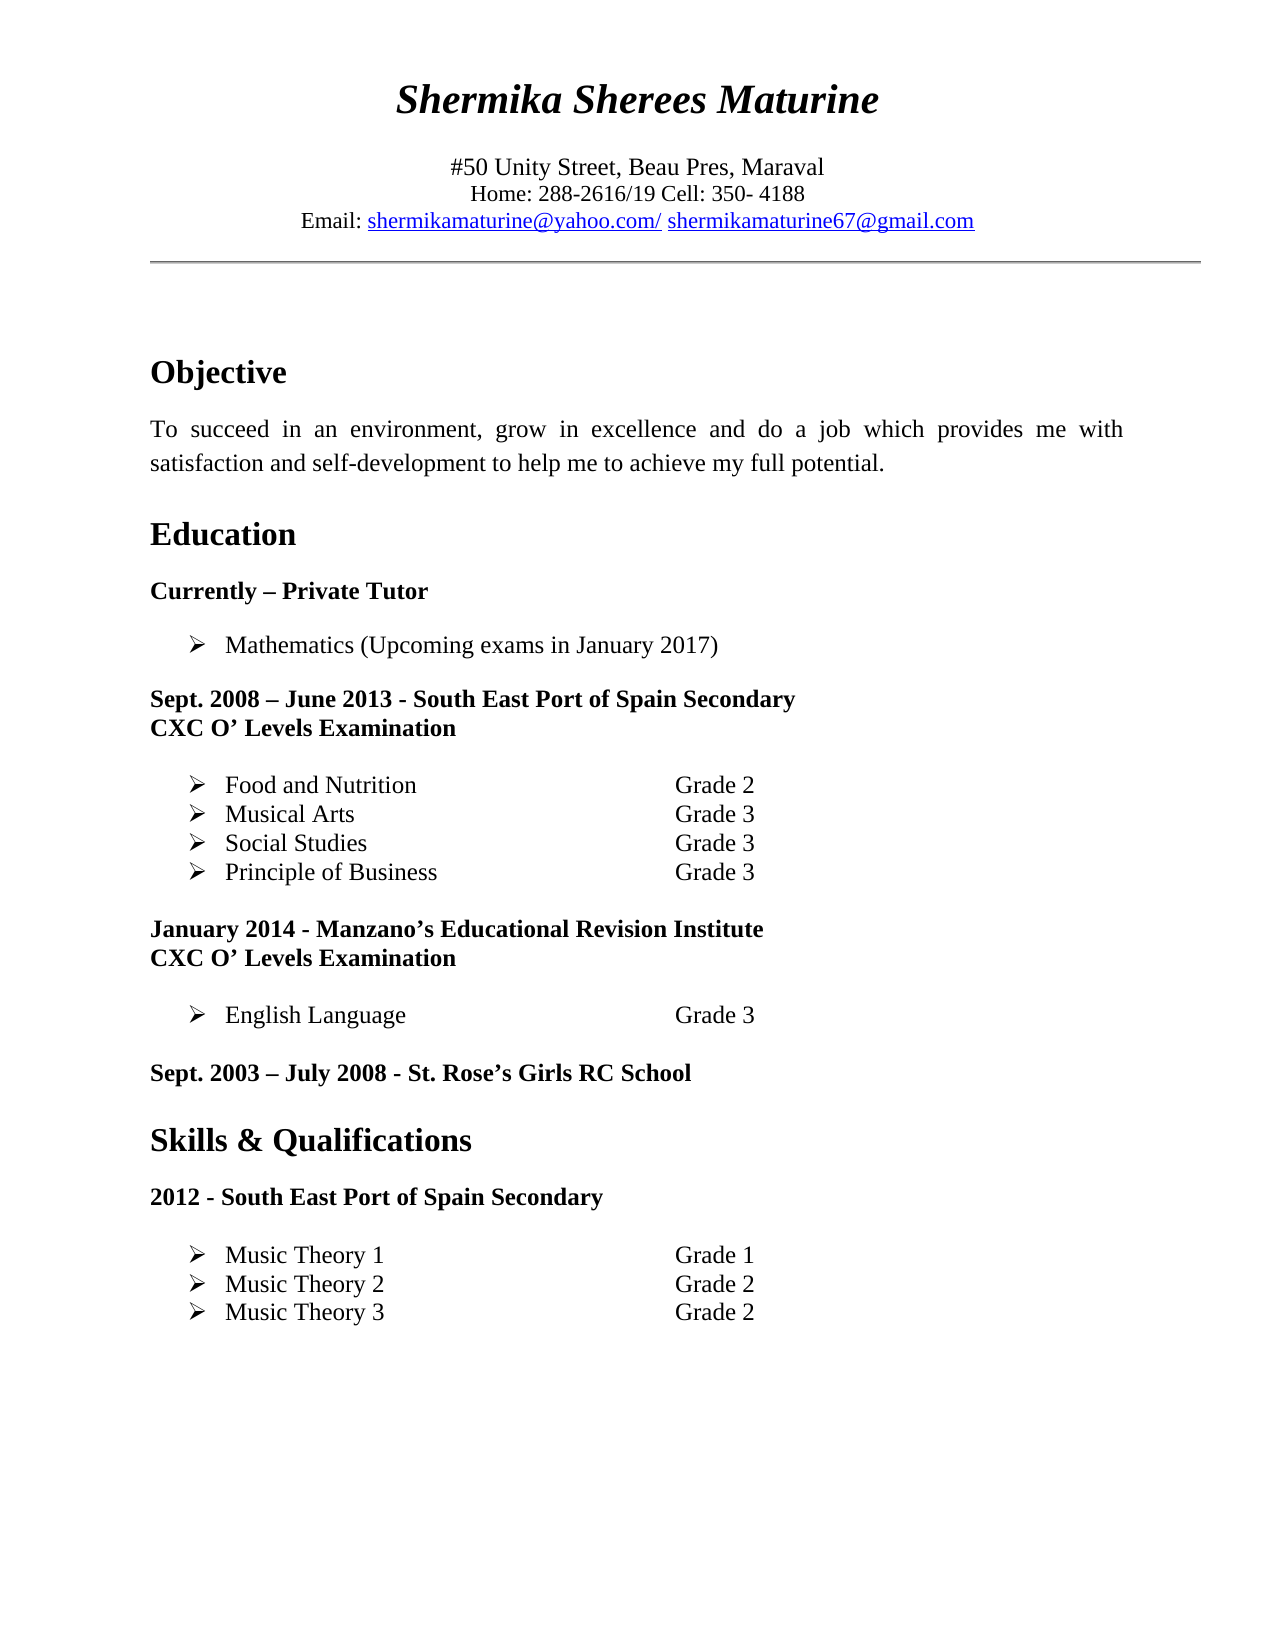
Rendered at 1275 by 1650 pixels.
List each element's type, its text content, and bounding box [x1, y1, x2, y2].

list English Language Grade 3 [187, 1000, 1125, 1029]
text January 2014 - Manzano’s Educational Revision Institute [150, 914, 1125, 943]
list Music Theory 3 Grade 2 [187, 1297, 1125, 1326]
text Skills & Qualifications [150, 1120, 1125, 1158]
list Food and Nutrition Grade 2 [187, 770, 1125, 799]
list Musical Arts Grade 3 [187, 799, 1125, 828]
list Music Theory 1 Grade 1 [187, 1240, 1125, 1269]
list Mathematics (Upcoming exams in January 2017) [187, 630, 1125, 659]
list Social Studies Grade 3 [187, 828, 1125, 857]
list Music Theory 2 Grade 2 [187, 1269, 1125, 1297]
list Principle of Business Grade 3 [187, 857, 1125, 885]
text Education [150, 514, 1125, 552]
text Sept. 2008 – June 2013 - South East Port of Spain Secondary [150, 684, 1125, 713]
text Objective [150, 352, 1125, 391]
text Sept. 2003 – July 2008 - St. Rose’s Girls RC School [150, 1058, 1125, 1087]
text To succeed in an environment, grow in excellence and do a job which provides me with satisfaction and self-development to help me to achieve my full potential. [150, 414, 1125, 476]
text Currently – Private Tutor [150, 576, 1125, 605]
text CXC O’ Levels Examination [150, 943, 1125, 972]
text 2012 - South East Port of Spain Secondary [150, 1182, 1125, 1211]
text CXC O’ Levels Examination [150, 713, 1125, 742]
